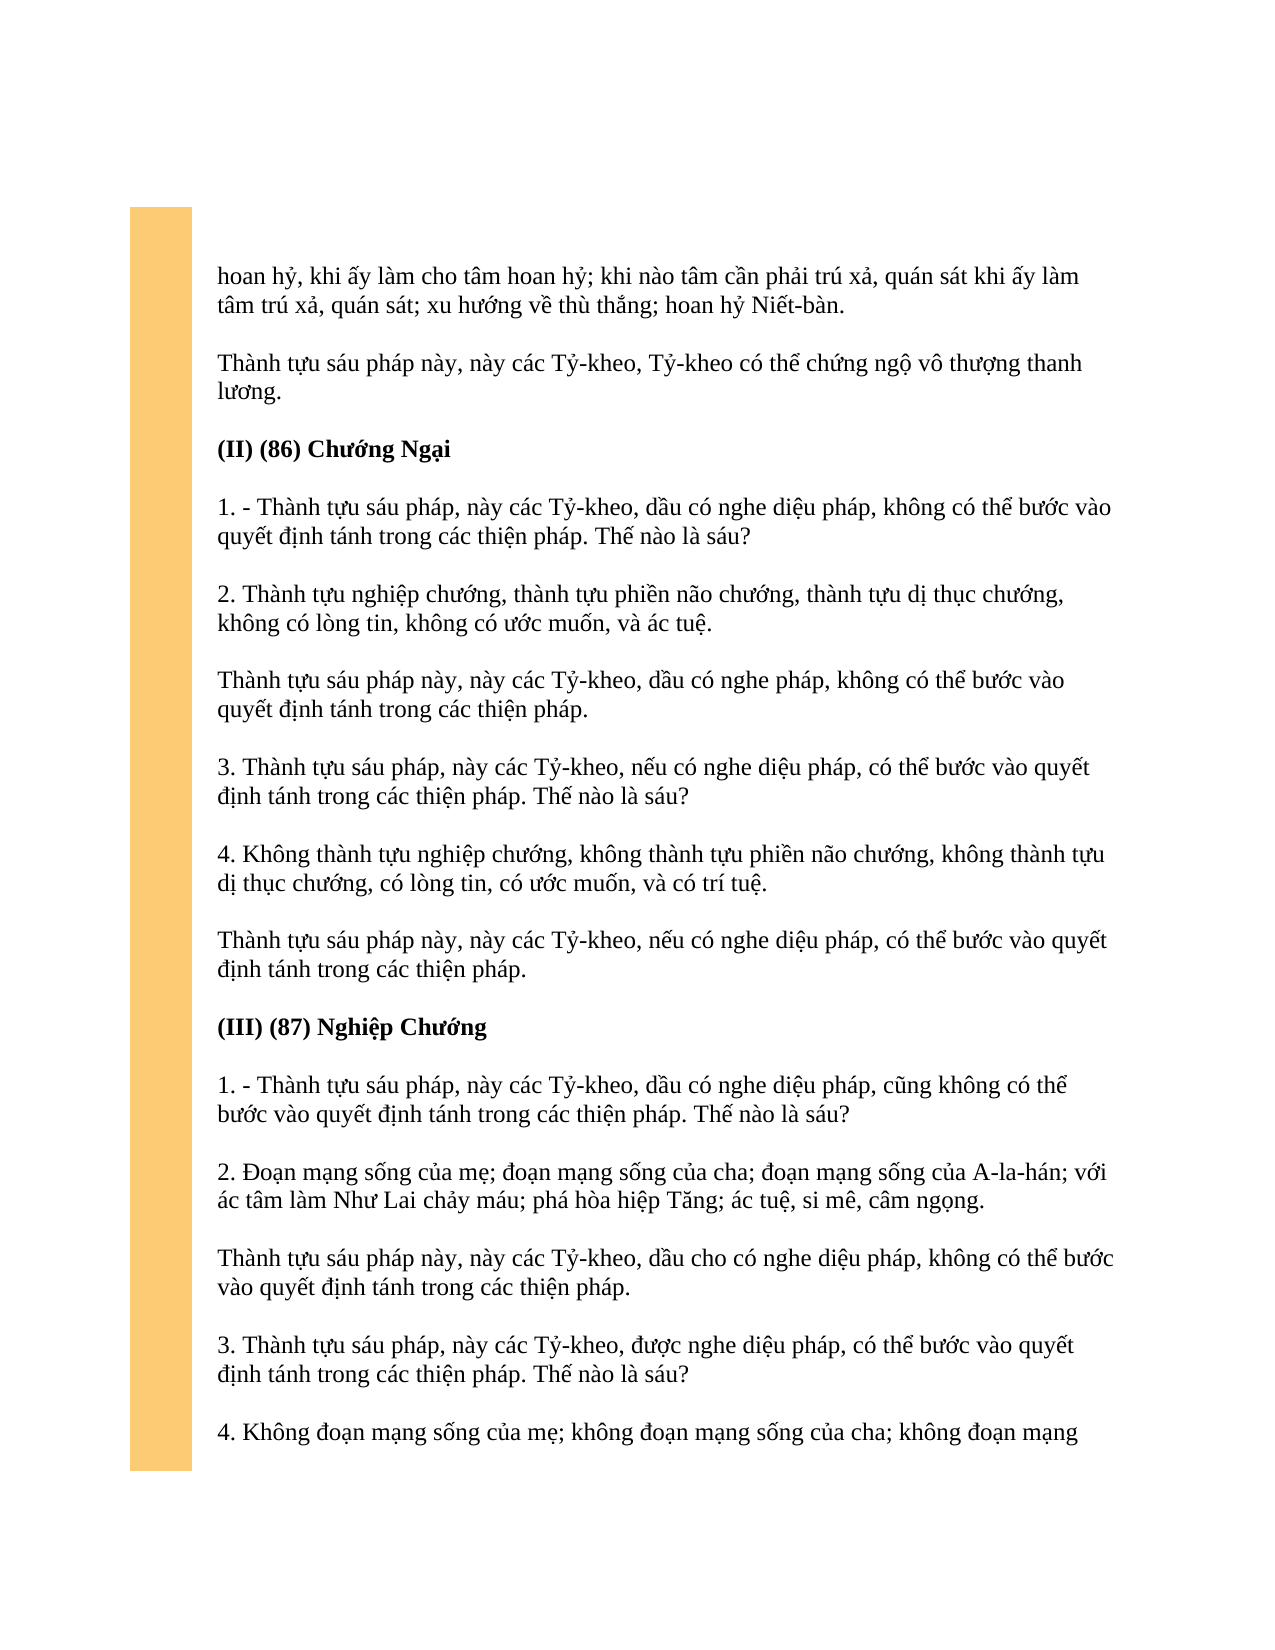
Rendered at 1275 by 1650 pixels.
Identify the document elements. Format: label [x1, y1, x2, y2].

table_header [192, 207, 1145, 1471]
table_header [130, 207, 192, 1471]
